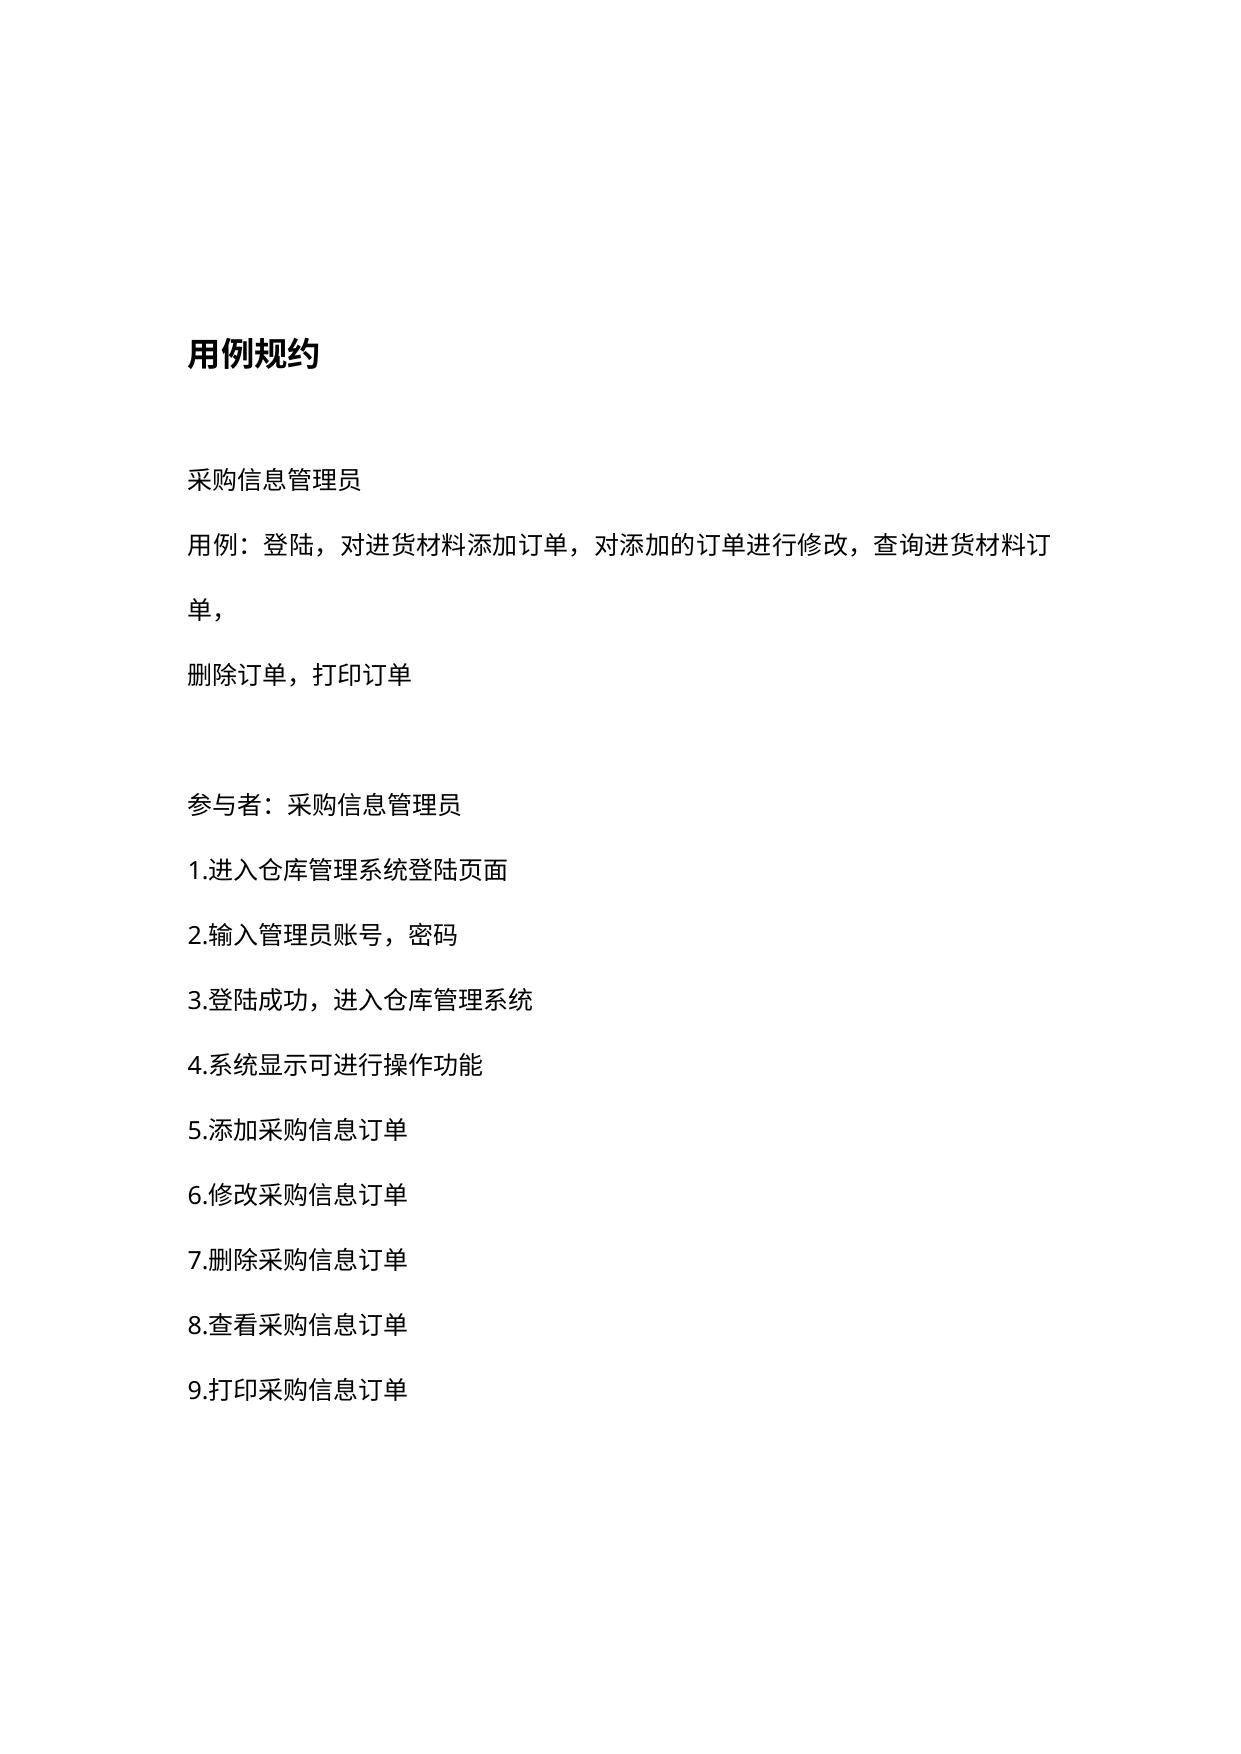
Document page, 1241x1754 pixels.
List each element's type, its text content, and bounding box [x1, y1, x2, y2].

list 6.修改采购信息订单 [187, 1161, 1053, 1226]
list 4.系统显示可进行操作功能 [187, 1031, 1053, 1096]
list 2.输入管理员账号，密码 [187, 901, 1053, 966]
list 8.查看采购信息订单 [187, 1291, 1053, 1356]
list 5.添加采购信息订单 [187, 1096, 1053, 1161]
list 7.删除采购信息订单 [187, 1226, 1053, 1291]
list 9.打印采购信息订单 [187, 1356, 1053, 1421]
subtitle 用例规约 [187, 319, 1053, 384]
list 采购信息管理员 [187, 446, 1053, 511]
list 用例：登陆，对进货材料添加订单，对添加的订单进行修改，查询进货材料订单， [187, 511, 1053, 641]
list 删除订单，打印订单 [187, 641, 1053, 706]
list 参与者：采购信息管理员 [187, 771, 1053, 836]
list 1.进入仓库管理系统登陆页面 [187, 836, 1053, 901]
list 3.登陆成功，进入仓库管理系统 [187, 966, 1053, 1031]
